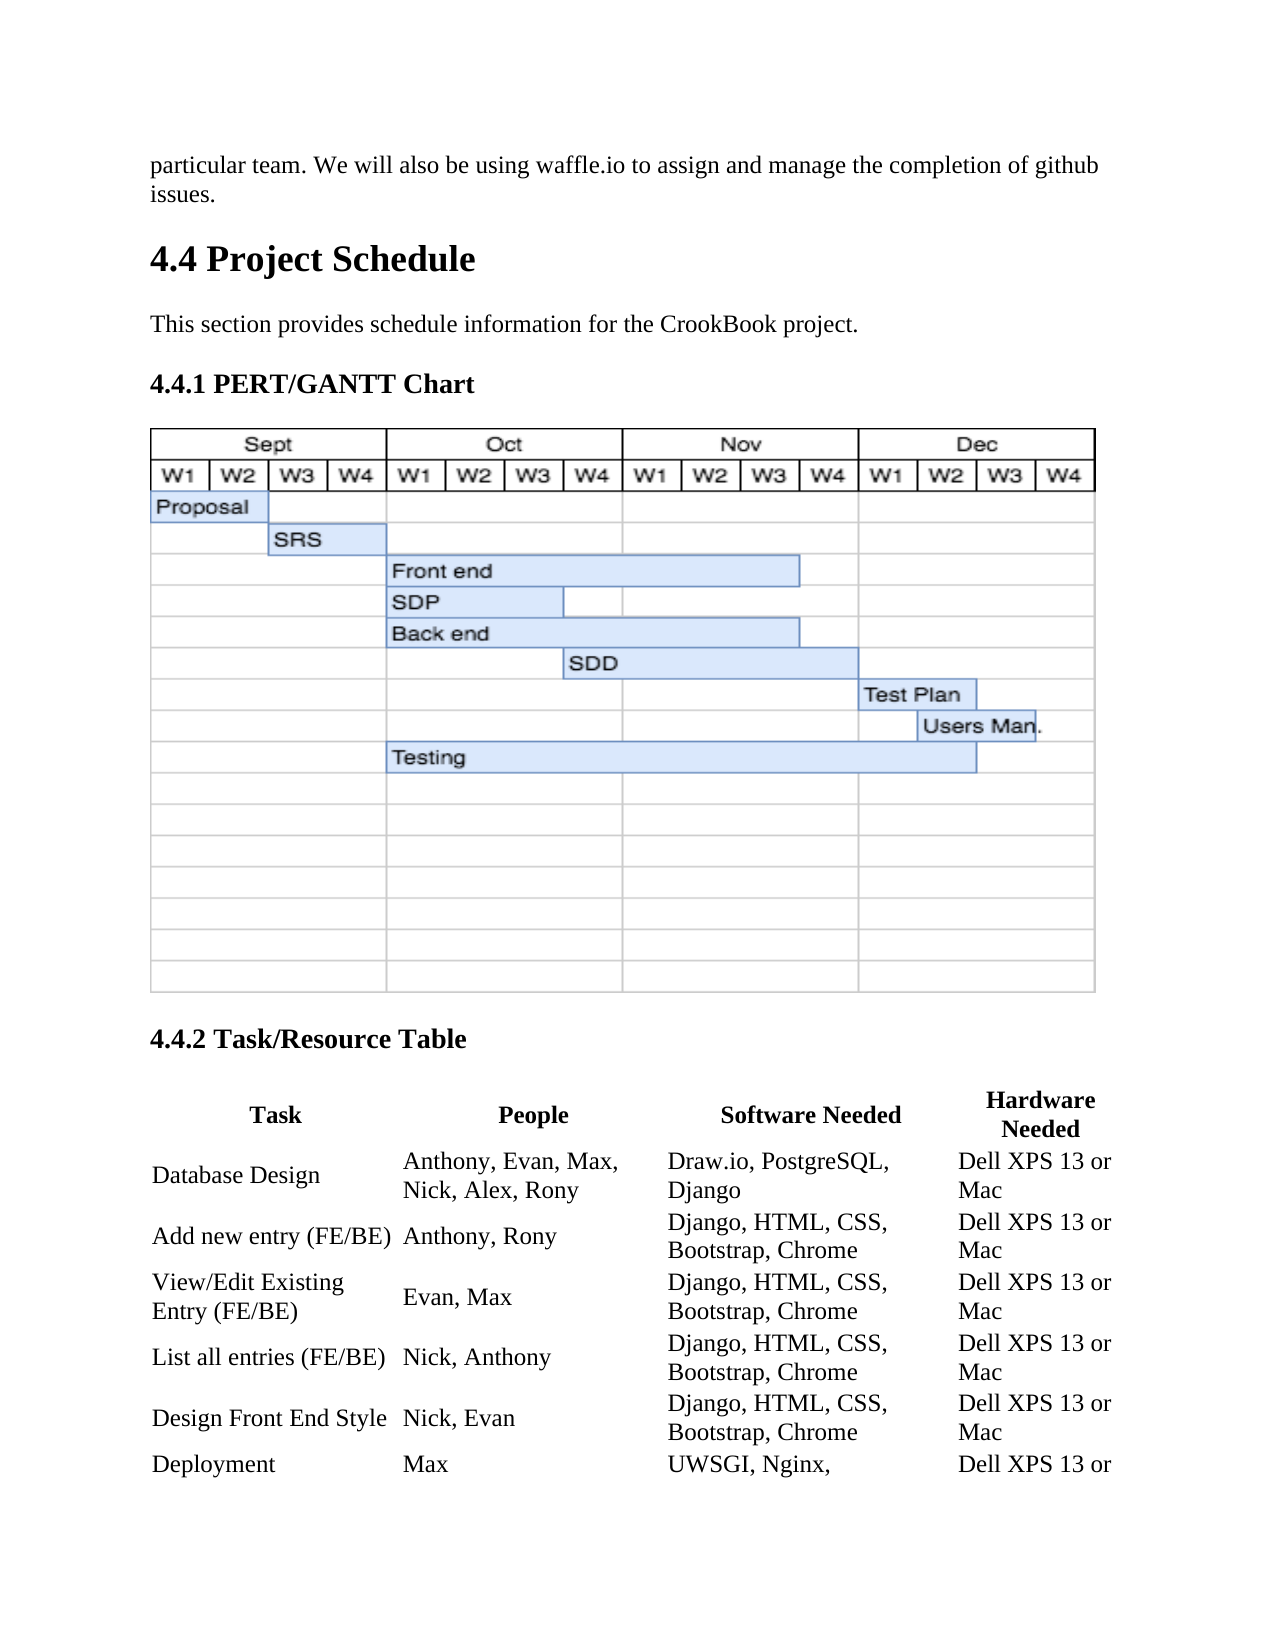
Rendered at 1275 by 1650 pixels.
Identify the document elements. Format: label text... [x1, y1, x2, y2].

table_cell Anthony, Rony [401, 1205, 666, 1266]
table_header People [401, 1084, 666, 1144]
table_cell Django, HTML, CSS, Bootstrap, Chrome [666, 1266, 956, 1326]
table_cell Database Design [150, 1144, 401, 1205]
table_cell Max [401, 1448, 666, 1479]
picture [150, 428, 1096, 993]
table_cell Anthony, Evan, Max, Nick, Alex, Rony [401, 1144, 666, 1205]
table_header Software Needed [666, 1084, 956, 1144]
table_cell Django, HTML, CSS, Bootstrap, Chrome [666, 1205, 956, 1266]
table_cell Dell XPS 13 or Mac [956, 1448, 1125, 1479]
table_header Task [150, 1084, 401, 1144]
table_cell Dell XPS 13 or Mac [956, 1266, 1125, 1326]
table_cell Nick, Evan [401, 1387, 666, 1447]
table_cell Django, HTML, CSS, Bootstrap, Chrome [666, 1326, 956, 1387]
table_cell Add new entry (FE/BE) [150, 1205, 401, 1266]
table_cell Dell XPS 13 or Mac [956, 1205, 1125, 1266]
table_cell UWSGI, Nginx, PostgreSQL, Django [666, 1448, 956, 1479]
text 4.4.1 PERT/GANTT Chart [150, 367, 1125, 399]
text 4.4.2 Task/Resource Table [150, 1022, 1125, 1054]
table_cell List all entries (FE/BE) [150, 1326, 401, 1387]
table_header Hardware Needed [956, 1084, 1125, 1144]
table_cell Draw.io, PostgreSQL, Django [666, 1144, 956, 1205]
table_cell Nick, Anthony [401, 1326, 666, 1387]
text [150, 150, 1125, 207]
table_cell View/Edit Existing Entry (FE/BE) [150, 1266, 401, 1326]
text This section provides schedule information for the CrookBook project. [150, 309, 1125, 338]
table_cell Django, HTML, CSS, Bootstrap, Chrome [666, 1387, 956, 1447]
table_cell Dell XPS 13 or Mac [956, 1387, 1125, 1447]
table_cell Evan, Max [401, 1266, 666, 1326]
table_cell Design Front End Style [150, 1387, 401, 1447]
table_cell Deployment [150, 1448, 401, 1479]
table_cell Dell XPS 13 or Mac [956, 1326, 1125, 1387]
table_cell Dell XPS 13 or Mac [956, 1144, 1125, 1205]
text 4.4 Project Schedule [150, 237, 1125, 280]
